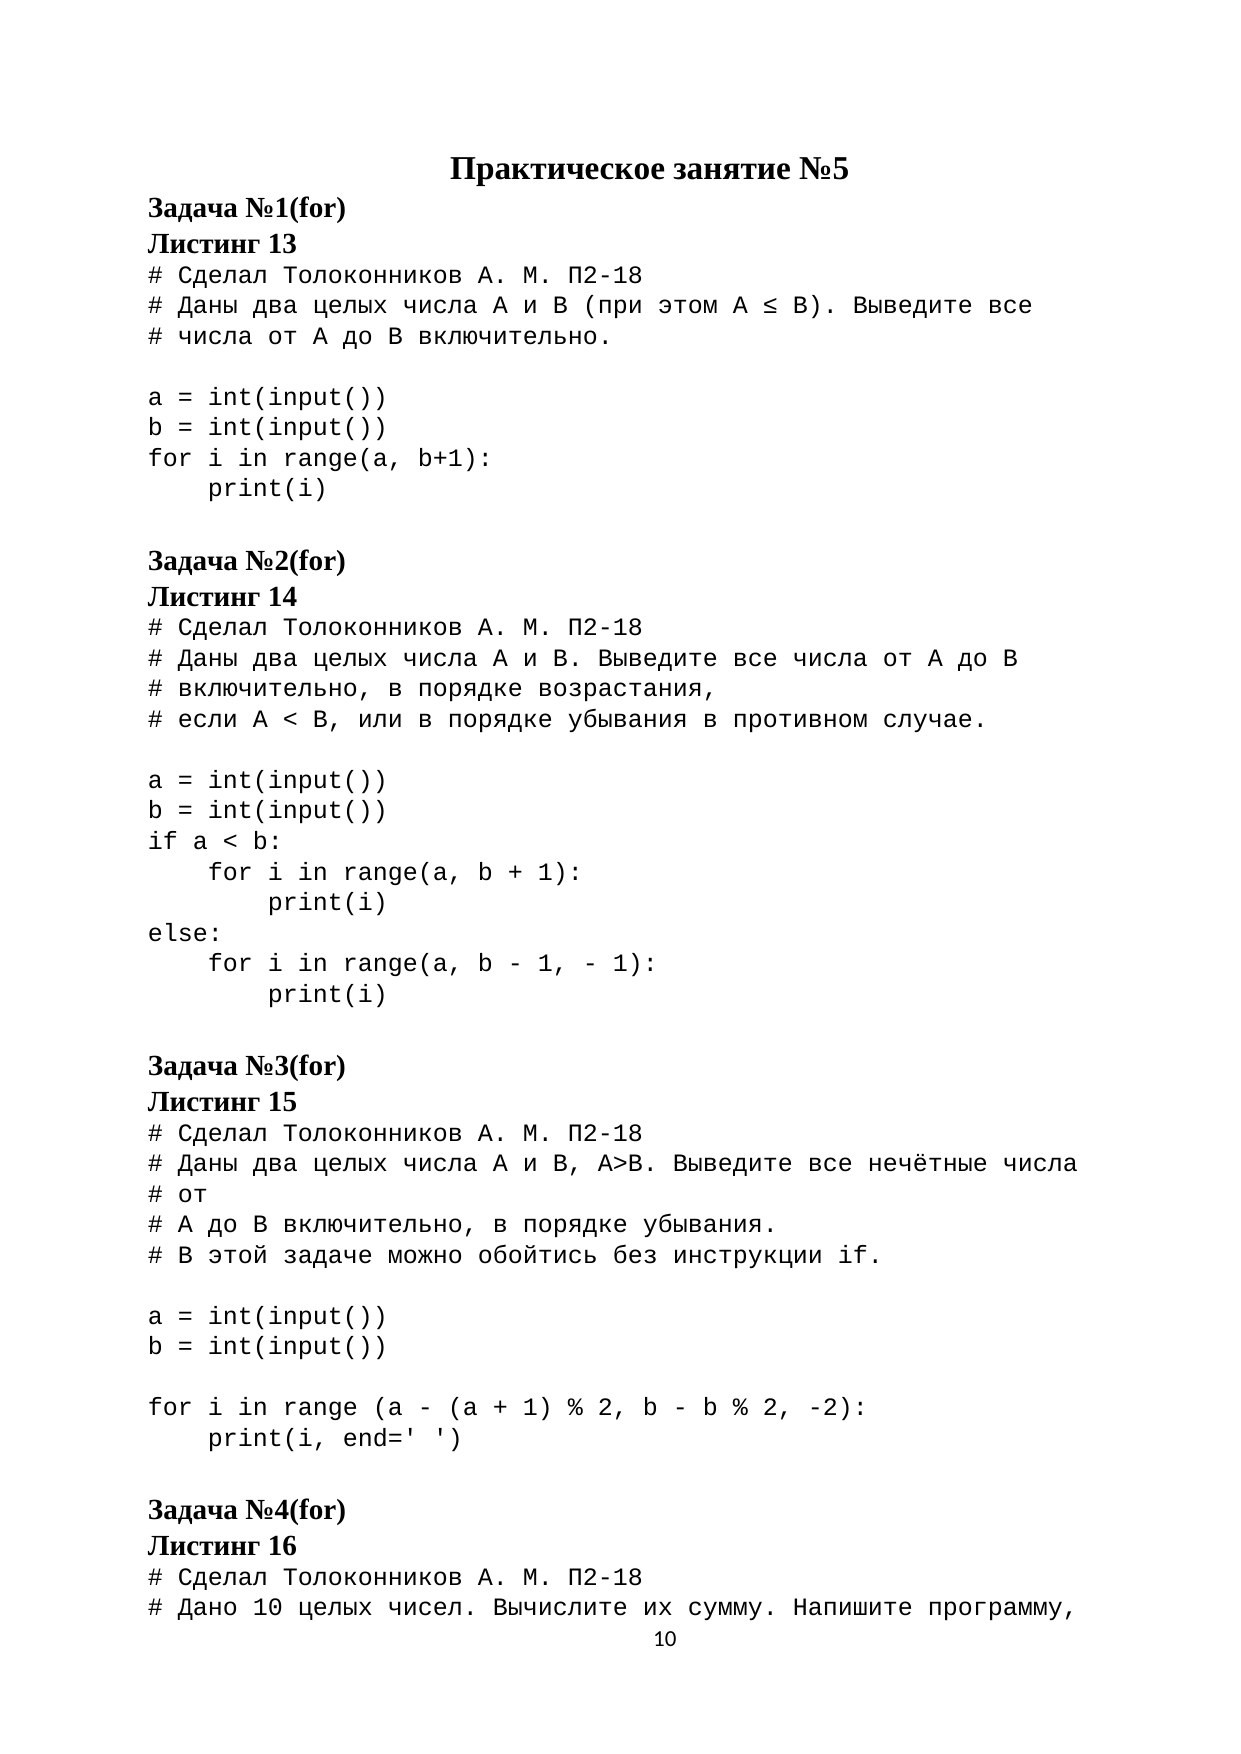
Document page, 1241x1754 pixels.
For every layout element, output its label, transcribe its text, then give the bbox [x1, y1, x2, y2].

text b = int(input()) [148, 798, 1152, 826]
text a = int(input()) [148, 384, 1152, 413]
text Задача №3(for) [148, 1048, 1152, 1081]
text for i in range(a, b + 1): [148, 859, 1152, 887]
text # если A < B, или в порядке убывания в противном случае. [148, 706, 1152, 735]
text Листинг 13 [148, 226, 1152, 260]
text # Дано 10 целых чисел. Вычислите их сумму. Напишите программу, [148, 1595, 1152, 1623]
text b = int(input()) [148, 1334, 1152, 1362]
text else: [148, 920, 1152, 948]
text # A до B включительно, в порядке убывания. [148, 1212, 1152, 1240]
text # Сделал Толоконников А. М. П2-18 [148, 262, 1152, 291]
text # Даны два целых числа A и B (при этом A ≤ B). Выведите все [148, 293, 1152, 321]
text for i in range (a - (a + 1) % 2, b - b % 2, -2): [148, 1395, 1152, 1423]
text a = int(input()) [148, 1303, 1152, 1332]
text for i in range(a, b+1): [148, 445, 1152, 474]
text a = int(input()) [148, 767, 1152, 796]
text Задача №1(for) [148, 190, 1152, 223]
text # Сделал Толоконников А. М. П2-18 [148, 1564, 1152, 1593]
text print(i) [148, 476, 1152, 504]
text Листинг 15 [148, 1084, 1152, 1117]
text # Сделал Толоконников А. М. П2-18 [148, 615, 1152, 643]
text Задача №2(for) [148, 543, 1152, 576]
text print(i) [148, 981, 1152, 1009]
text for i in range(a, b - 1, - 1): [148, 951, 1152, 979]
text # числа от A до B включительно. [148, 323, 1152, 352]
text Листинг 16 [148, 1528, 1152, 1562]
text b = int(input()) [148, 415, 1152, 443]
text # Даны два целых числа A и В. Выведите все числа от A до B [148, 645, 1152, 674]
text print(i) [148, 889, 1152, 918]
text Листинг 14 [148, 579, 1152, 612]
text # Даны два целых числа A и В, A>B. Выведите все нечётные числа [148, 1151, 1152, 1179]
text if a < b: [148, 828, 1152, 857]
text # Сделал Толоконников А. М. П2-18 [148, 1120, 1152, 1148]
text # включительно, в порядке возрастания, [148, 676, 1152, 704]
text # В этой задаче можно обойтись без инструкции if. [148, 1242, 1152, 1271]
text Практическое занятие №5 [148, 149, 1152, 187]
text print(i, end=' ') [148, 1425, 1152, 1454]
text Задача №4(for) [148, 1492, 1152, 1526]
text # от [148, 1181, 1152, 1209]
